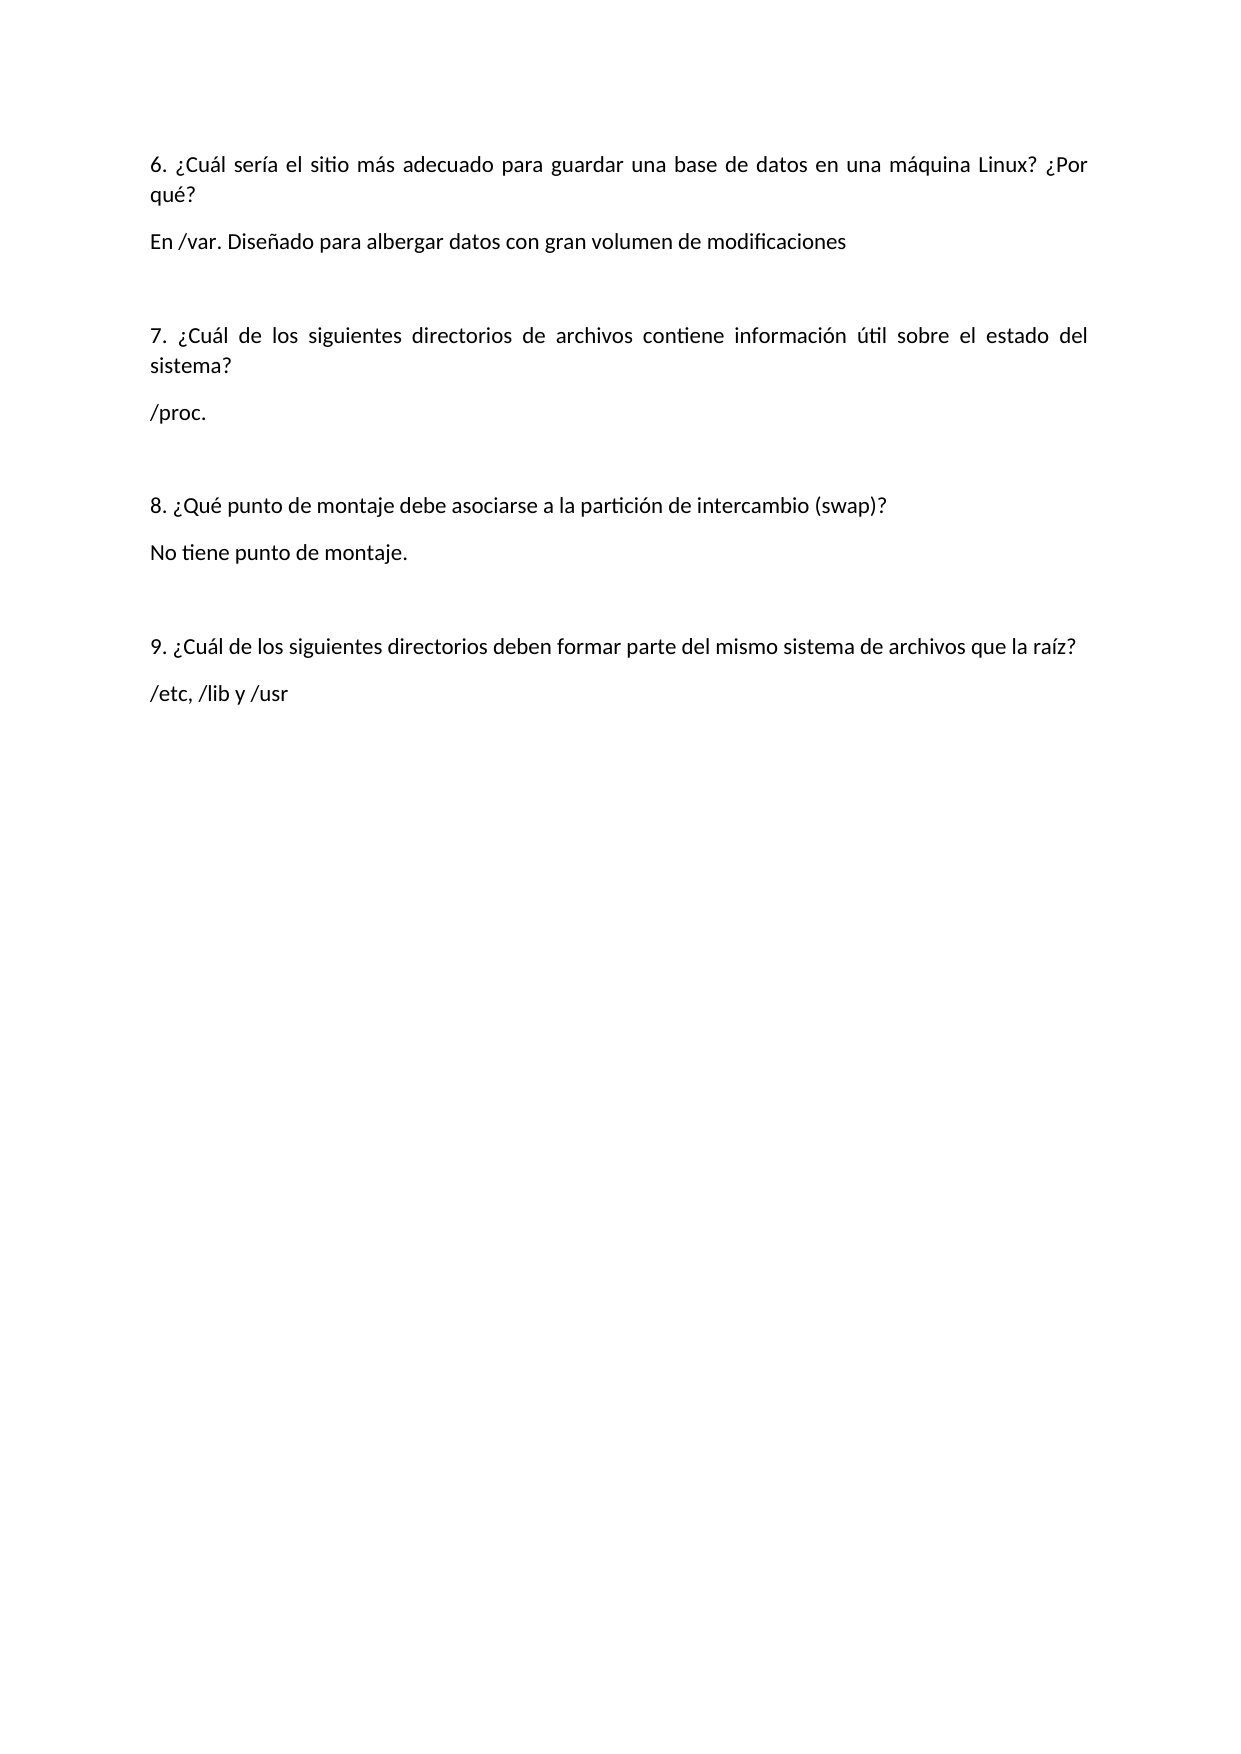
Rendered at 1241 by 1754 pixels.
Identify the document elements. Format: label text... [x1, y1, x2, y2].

text En /var. Diseñado para albergar datos con gran volumen de modificaciones [150, 227, 1090, 255]
text 9. ¿Cuál de los siguientes directorios deben formar parte del mismo sistema de archivos que la raíz? [150, 632, 1090, 660]
text No tiene punto de montaje. [150, 538, 1090, 567]
text /proc. [150, 398, 1090, 426]
text 6. ¿Cuál sería el sitio más adecuado para guardar una base de datos en una máquina Linux? ¿Por qué? [150, 150, 1090, 208]
text 7. ¿Cuál de los siguientes directorios de archivos contiene información útil sobre el estado del sistema? [150, 321, 1090, 379]
text 8. ¿Qué punto de montaje debe asociarse a la partición de intercambio (swap)? [150, 492, 1090, 520]
text /etc, /lib y /usr [150, 679, 1090, 707]
